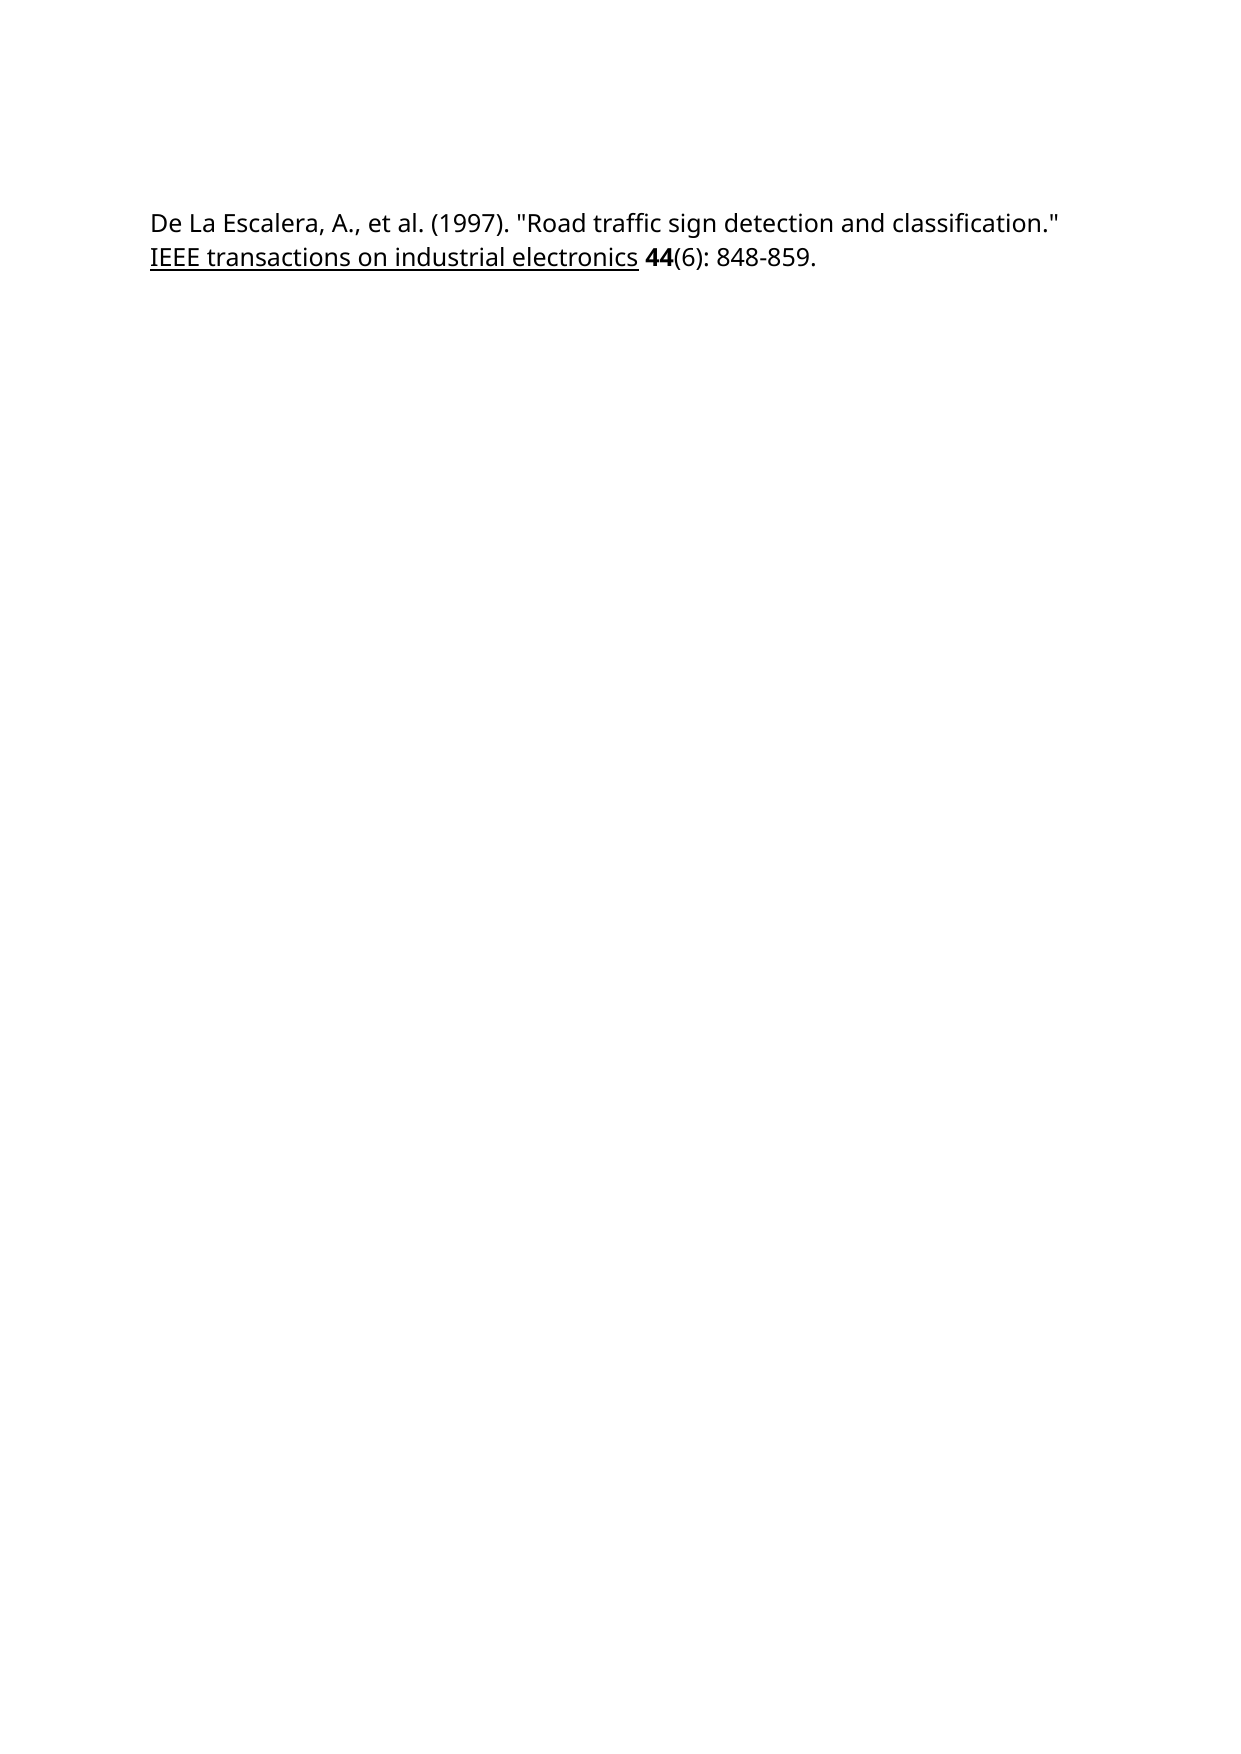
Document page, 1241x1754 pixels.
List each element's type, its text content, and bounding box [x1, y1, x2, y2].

text De La Escalera, A., et al. (1997). "Road traffic sign detection and classification." IEEE transactions on industrial electronics 44(6): 848-859. [150, 206, 1090, 274]
